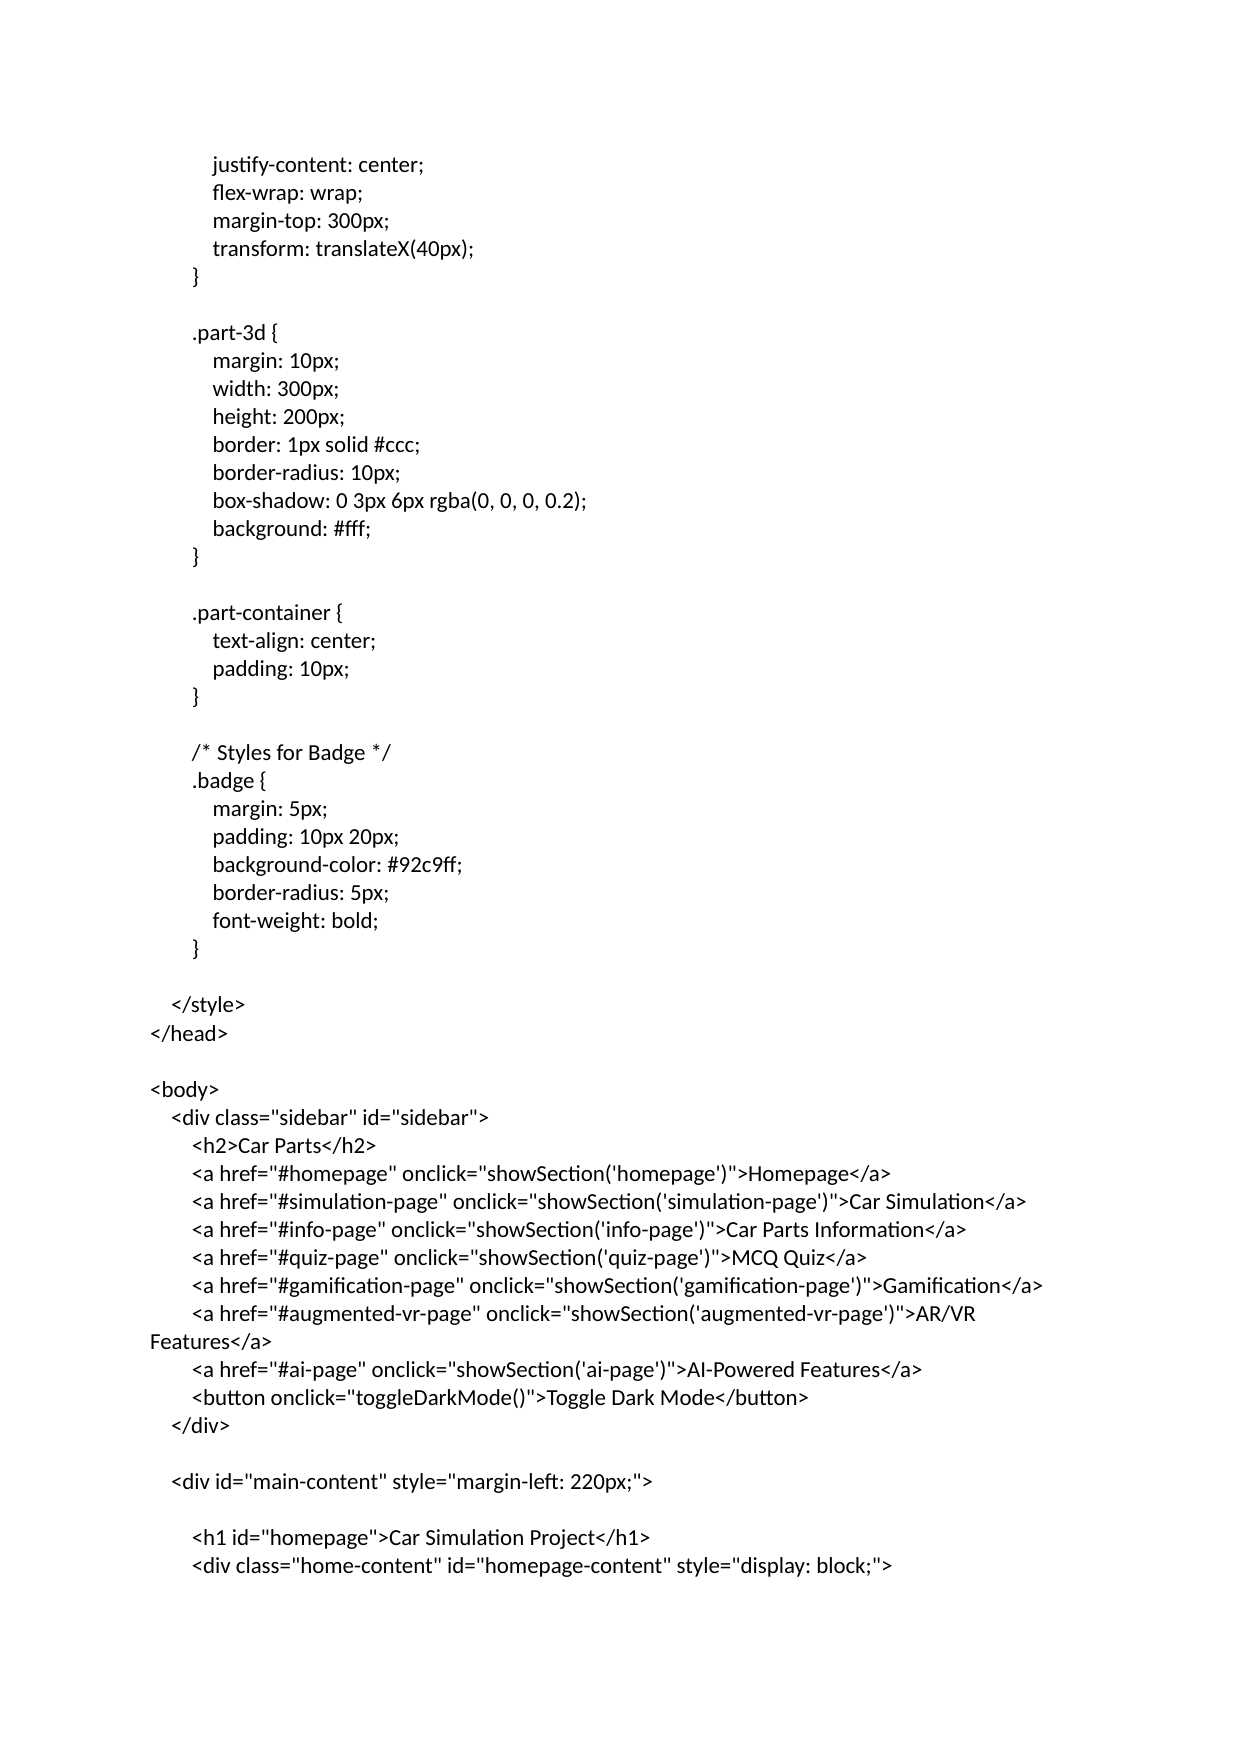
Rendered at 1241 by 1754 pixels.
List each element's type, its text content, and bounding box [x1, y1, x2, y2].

text <div class="home-content" id="homepage-content" style="display: block;"> [150, 1551, 1090, 1579]
text <a href="#augmented-vr-page" onclick="showSection('augmented-vr-page')">AR/VR Features</a> [150, 1299, 1090, 1355]
text transform: translateX(40px); [150, 234, 1090, 262]
text } [150, 542, 1090, 570]
text text-align: center; [150, 626, 1090, 654]
text </head> [150, 1019, 1090, 1047]
text </div> [150, 1411, 1090, 1439]
text <h2>Car Parts</h2> [150, 1131, 1090, 1159]
text margin: 10px; [150, 346, 1090, 374]
text border-radius: 5px; [150, 878, 1090, 907]
text width: 300px; [150, 374, 1090, 402]
text <body> [150, 1075, 1090, 1103]
text .part-container { [150, 598, 1090, 626]
text padding: 10px; [150, 654, 1090, 682]
text } [150, 682, 1090, 710]
text box-shadow: 0 3px 6px rgba(0, 0, 0, 0.2); [150, 486, 1090, 514]
text flex-wrap: wrap; [150, 178, 1090, 206]
text } [150, 934, 1090, 963]
text <div class="sidebar" id="sidebar"> [150, 1103, 1090, 1131]
text <a href="#ai-page" onclick="showSection('ai-page')">AI-Powered Features</a> [150, 1355, 1090, 1383]
text <a href="#gamification-page" onclick="showSection('gamification-page')">Gamification</a> [150, 1271, 1090, 1299]
text font-weight: bold; [150, 907, 1090, 934]
text <div id="main-content" style="margin-left: 220px;"> [150, 1467, 1090, 1495]
text /* Styles for Badge */ [150, 738, 1090, 766]
text margin: 5px; [150, 794, 1090, 822]
text </style> [150, 991, 1090, 1019]
text margin-top: 300px; [150, 206, 1090, 234]
text background: #fff; [150, 514, 1090, 542]
text <h1 id="homepage">Car Simulation Project</h1> [150, 1523, 1090, 1551]
text <a href="#simulation-page" onclick="showSection('simulation-page')">Car Simulation</a> [150, 1187, 1090, 1215]
text .part-3d { [150, 318, 1090, 346]
text } [150, 262, 1090, 290]
text height: 200px; [150, 402, 1090, 430]
text background-color: #92c9ff; [150, 851, 1090, 878]
text justify-content: center; [150, 150, 1090, 178]
text .badge { [150, 766, 1090, 794]
text <button onclick="toggleDarkMode()">Toggle Dark Mode</button> [150, 1383, 1090, 1411]
text <a href="#info-page" onclick="showSection('info-page')">Car Parts Information</a> [150, 1215, 1090, 1243]
text <a href="#quiz-page" onclick="showSection('quiz-page')">MCQ Quiz</a> [150, 1243, 1090, 1271]
text border: 1px solid #ccc; [150, 430, 1090, 458]
text border-radius: 10px; [150, 458, 1090, 486]
text padding: 10px 20px; [150, 822, 1090, 851]
text <a href="#homepage" onclick="showSection('homepage')">Homepage</a> [150, 1159, 1090, 1187]
